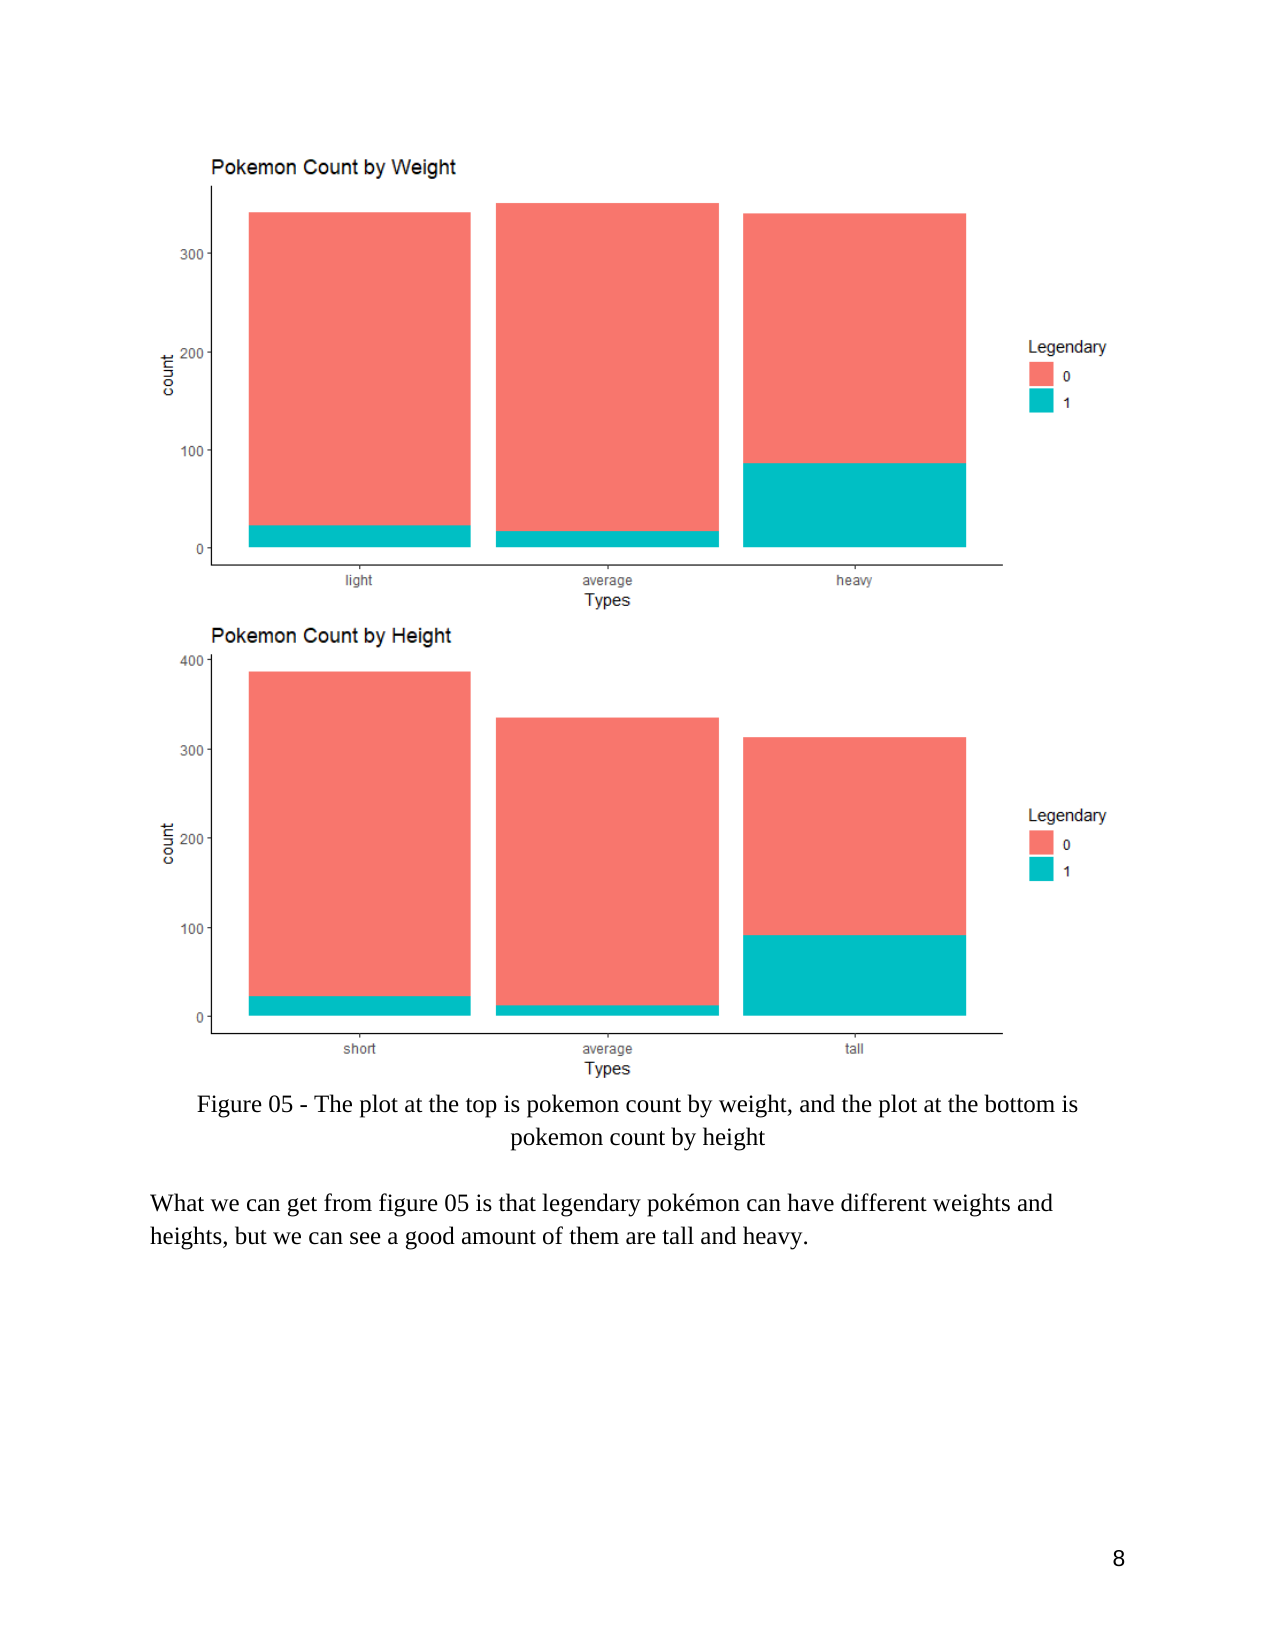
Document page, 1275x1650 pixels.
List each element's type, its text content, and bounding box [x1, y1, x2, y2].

picture [150, 150, 1125, 1086]
text What we can get from figure 05 is that legendary pokémon can have different weights and heights, but we can see a good amount of them are tall and heavy. [150, 1188, 1125, 1250]
text Figure 05 - The plot at the top is pokemon count by weight, and the plot at the bottom is pokemon count by height [150, 1089, 1125, 1151]
